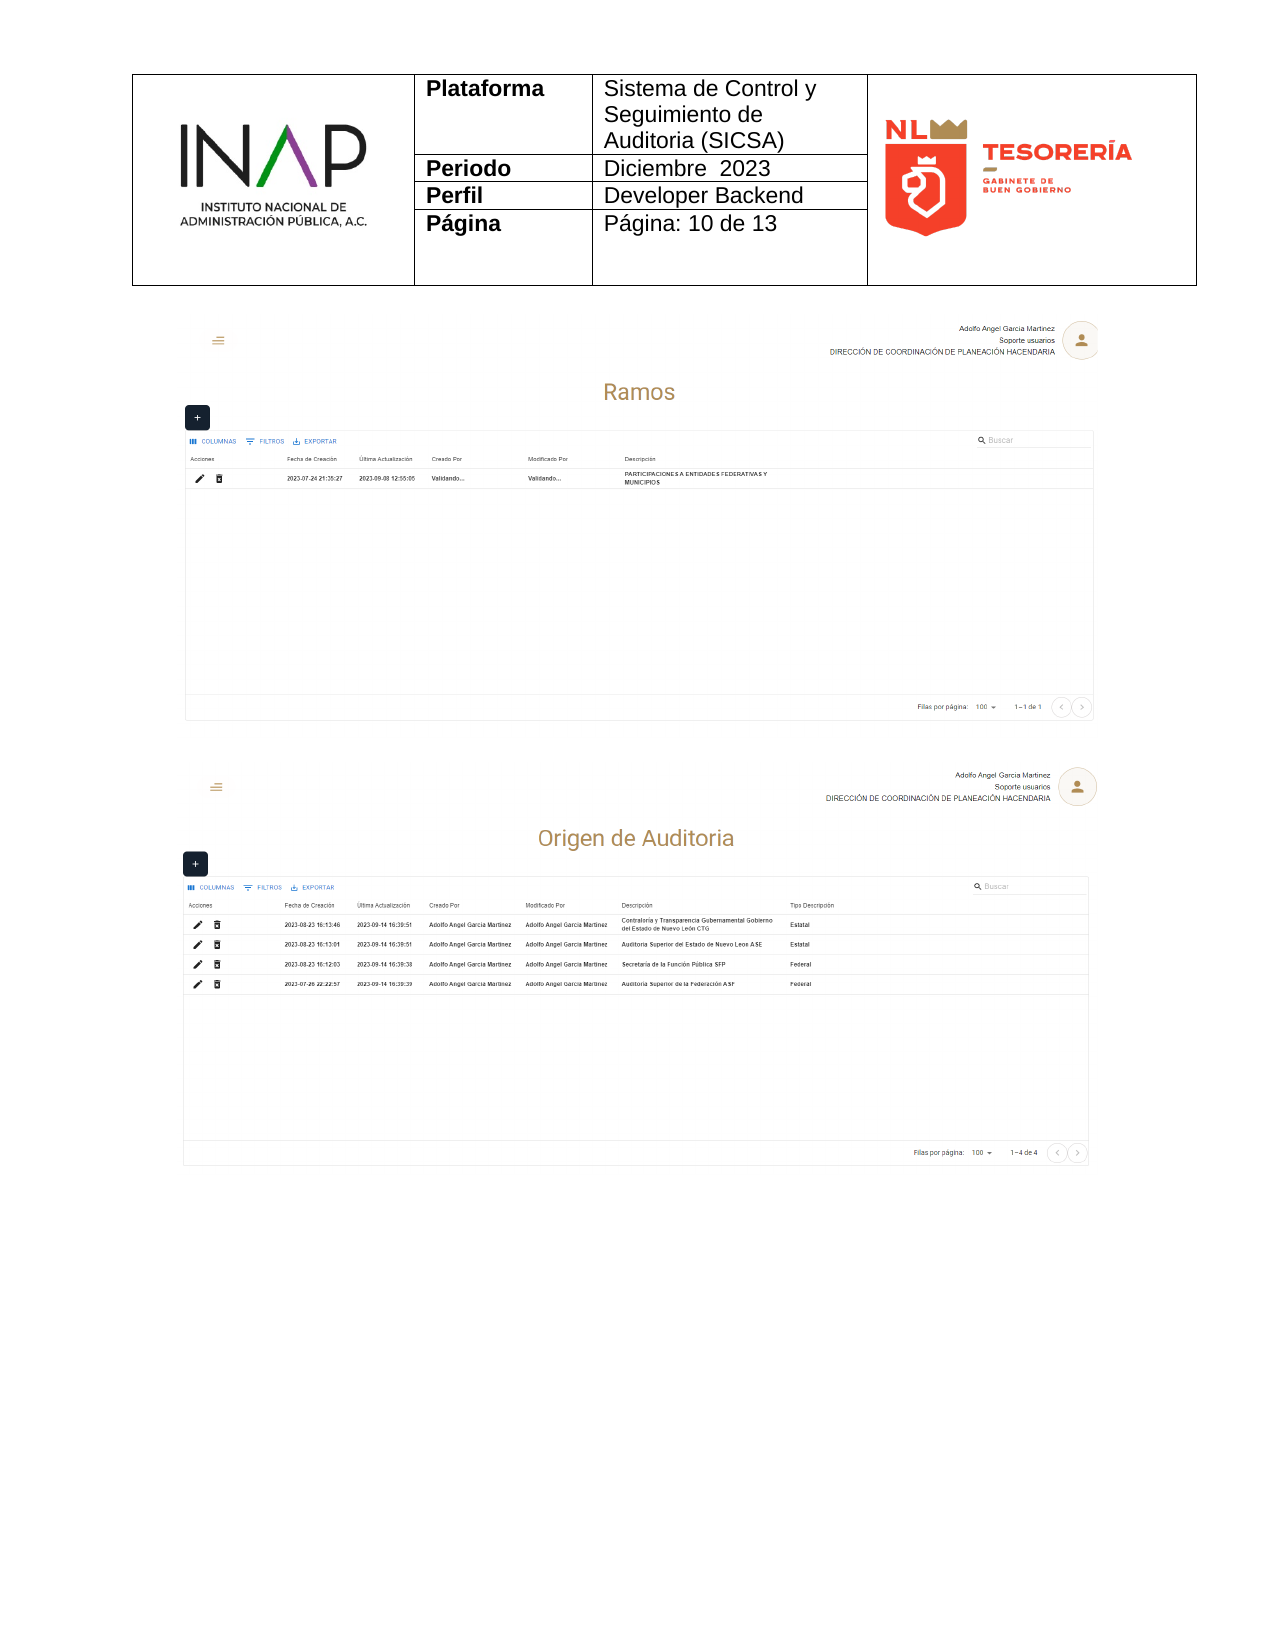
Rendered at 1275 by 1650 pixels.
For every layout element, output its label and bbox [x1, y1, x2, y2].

picture [177, 314, 1098, 738]
picture [143, 107, 400, 242]
picture [177, 762, 1098, 1175]
picture [878, 117, 1135, 237]
